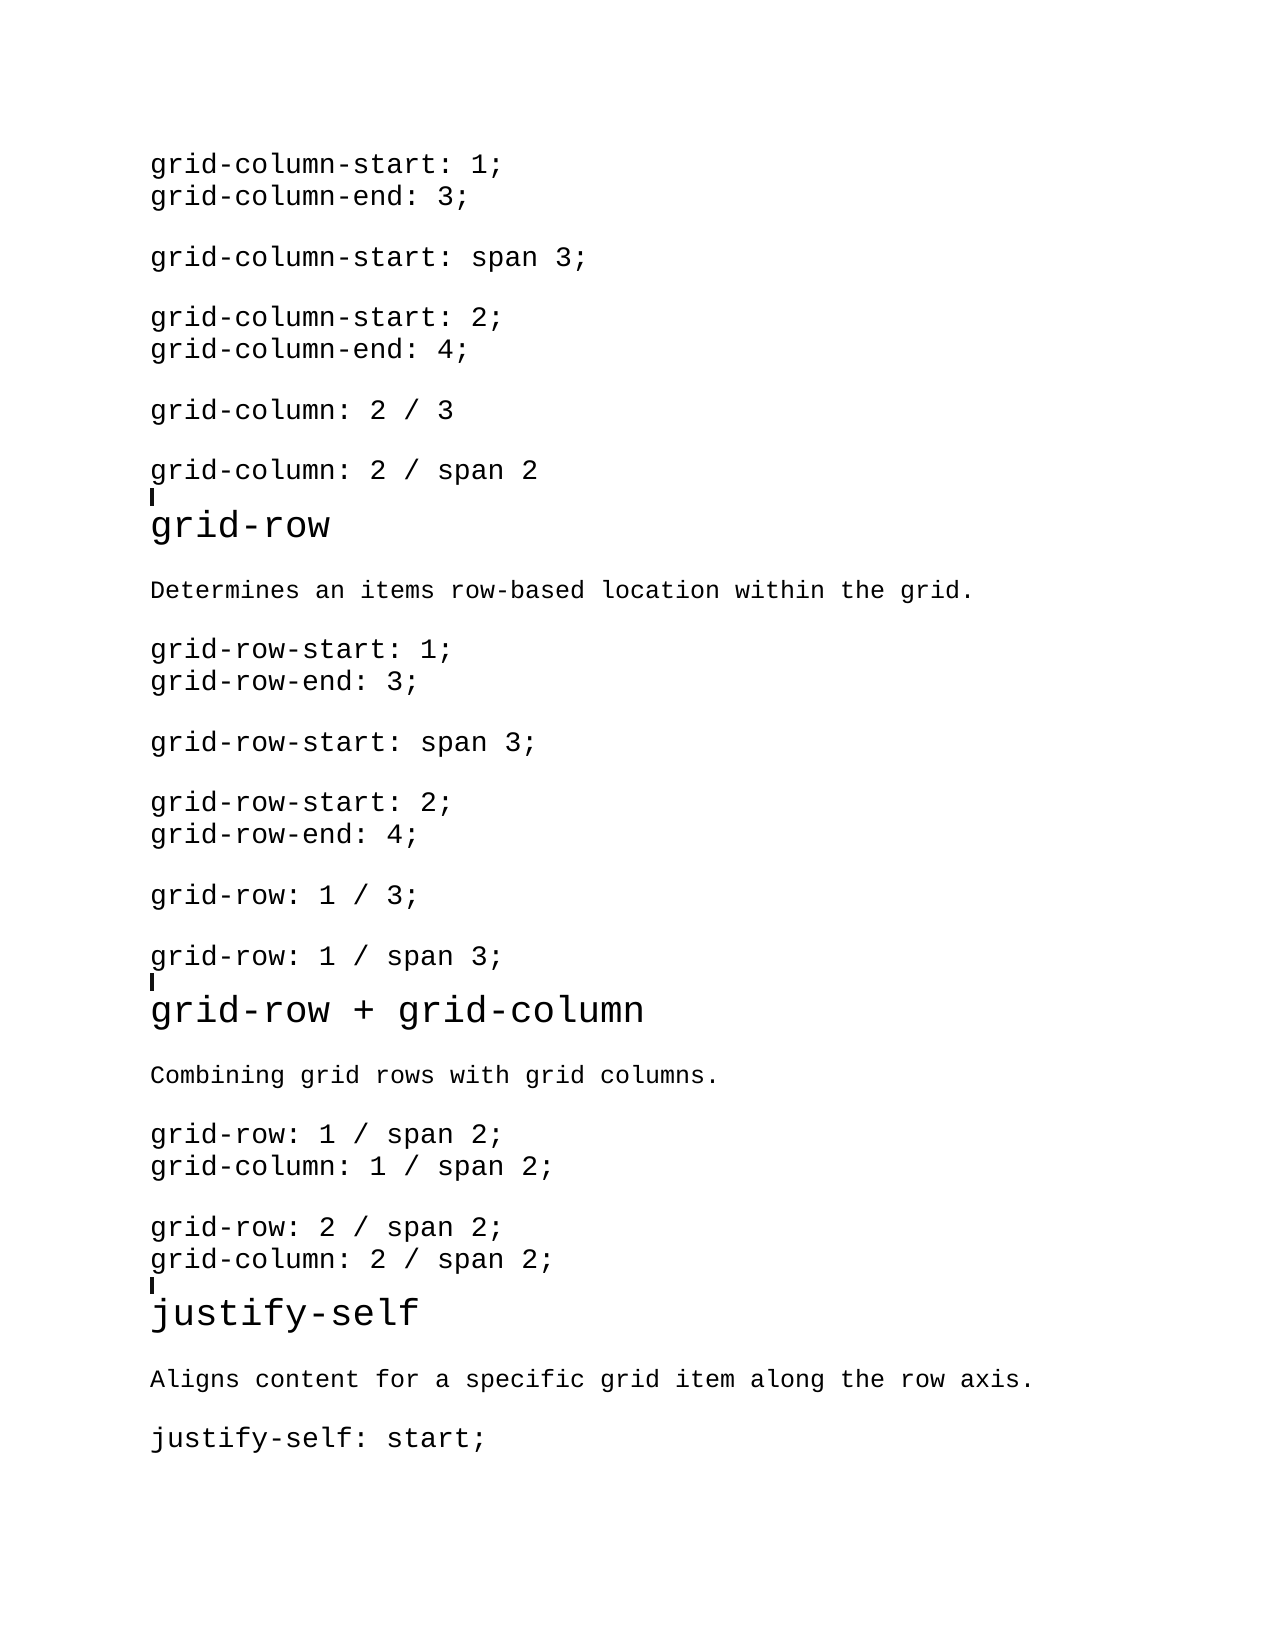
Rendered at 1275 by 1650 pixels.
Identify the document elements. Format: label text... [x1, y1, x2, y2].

text Combining grid rows with grid columns. [150, 1063, 1125, 1091]
text justify-self: start; [150, 1424, 1125, 1456]
text grid-column: 2 / 3 [150, 396, 1125, 427]
text grid-column-start: 1; grid-column-end: 3; [150, 150, 1125, 214]
text grid-row-start: span 3; [150, 728, 1125, 759]
text grid-column: 2 / span 2 [150, 456, 1125, 488]
text grid-row-start: 1; grid-row-end: 3; [150, 635, 1125, 699]
text grid-row: 1 / 3; [150, 881, 1125, 913]
text Determines an items row-based location within the grid. [150, 578, 1125, 606]
text justify-self [150, 1294, 1125, 1337]
text grid-row: 1 / span 3; [150, 941, 1125, 973]
text Aligns content for a specific grid item along the row axis. [150, 1366, 1125, 1394]
text grid-row + grid-column [150, 991, 1125, 1034]
text grid-column-start: 2; grid-column-end: 4; [150, 303, 1125, 367]
text grid-row: 1 / span 2; grid-column: 1 / span 2; [150, 1120, 1125, 1184]
text grid-row: 2 / span 2; grid-column: 2 / span 2; [150, 1213, 1125, 1277]
text grid-row [150, 506, 1125, 548]
text grid-column-start: span 3; [150, 242, 1125, 274]
text grid-row-start: 2; grid-row-end: 4; [150, 788, 1125, 852]
